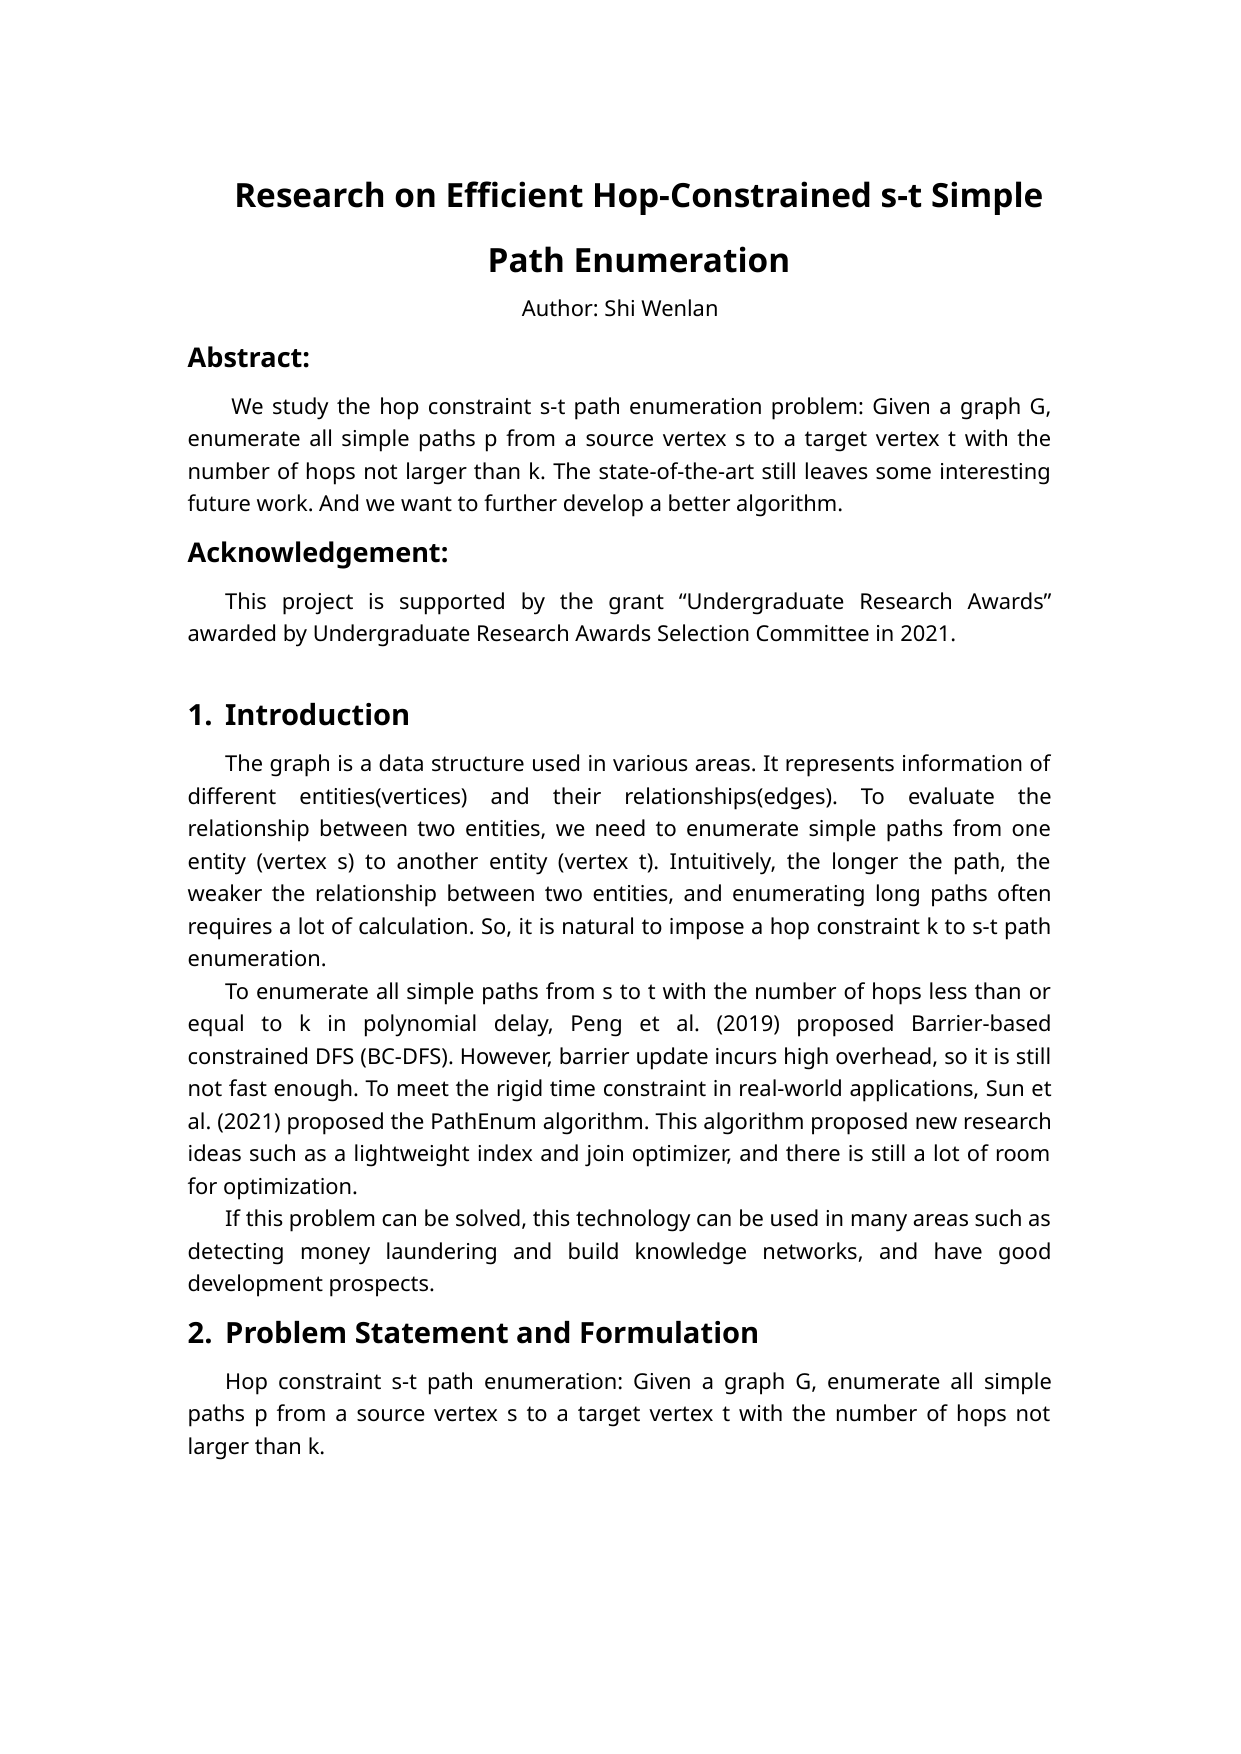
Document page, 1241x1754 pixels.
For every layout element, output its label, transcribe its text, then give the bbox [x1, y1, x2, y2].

text Hop constraint s-t path enumeration: Given a graph G, enumerate all simple paths p from a source vertex s to a target vertex t with the number of hops not larger than k. [187, 1364, 1053, 1462]
text We study the hop constraint s-t path enumeration problem: Given a graph G, enumerate all simple paths p from a source vertex s to a target vertex t with the number of hops not larger than k. The state-of-the-art still leaves some interesting future work. And we want to further develop a better algorithm. [187, 389, 1053, 519]
text To enumerate all simple paths from s to t with the number of hops less than or equal to k in polynomial delay, Peng et al. (2019) proposed Barrier-based constrained DFS (BC-DFS). However, barrier update incurs high overhead, so it is still not fast enough. To meet the rigid time constraint in real-world applications, Sun et al. (2021) proposed the PathEnum algorithm. This algorithm proposed new research ideas such as a lightweight index and join optimizer, and there is still a lot of room for optimization. [187, 974, 1053, 1202]
text Acknowledgement: [187, 519, 1053, 584]
text If this problem can be solved, this technology can be used in many areas such as detecting money laundering and build knowledge networks, and have good development prospects. [187, 1202, 1053, 1299]
text Author: Shi Wenlan [187, 292, 1053, 324]
text The graph is a data structure used in various areas. It represents information of different entities(vertices) and their relationships(edges). To evaluate the relationship between two entities, we need to enumerate simple paths from one entity (vertex s) to another entity (vertex t). Intuitively, the longer the path, the weaker the relationship between two entities, and enumerating long paths often requires a lot of calculation. So, it is natural to impose a hop constraint k to s-t path enumeration. [187, 747, 1053, 974]
text Abstract: [187, 324, 1053, 389]
text This project is supported by the grant “Undergraduate Research Awards” awarded by Undergraduate Research Awards Selection Committee in 2021. [187, 584, 1053, 649]
list Research on Efficient Hop-Constrained s-t Simple Path Enumeration [225, 162, 1053, 292]
list Introduction [187, 682, 1053, 747]
list Problem Statement and Formulation [187, 1299, 1053, 1364]
